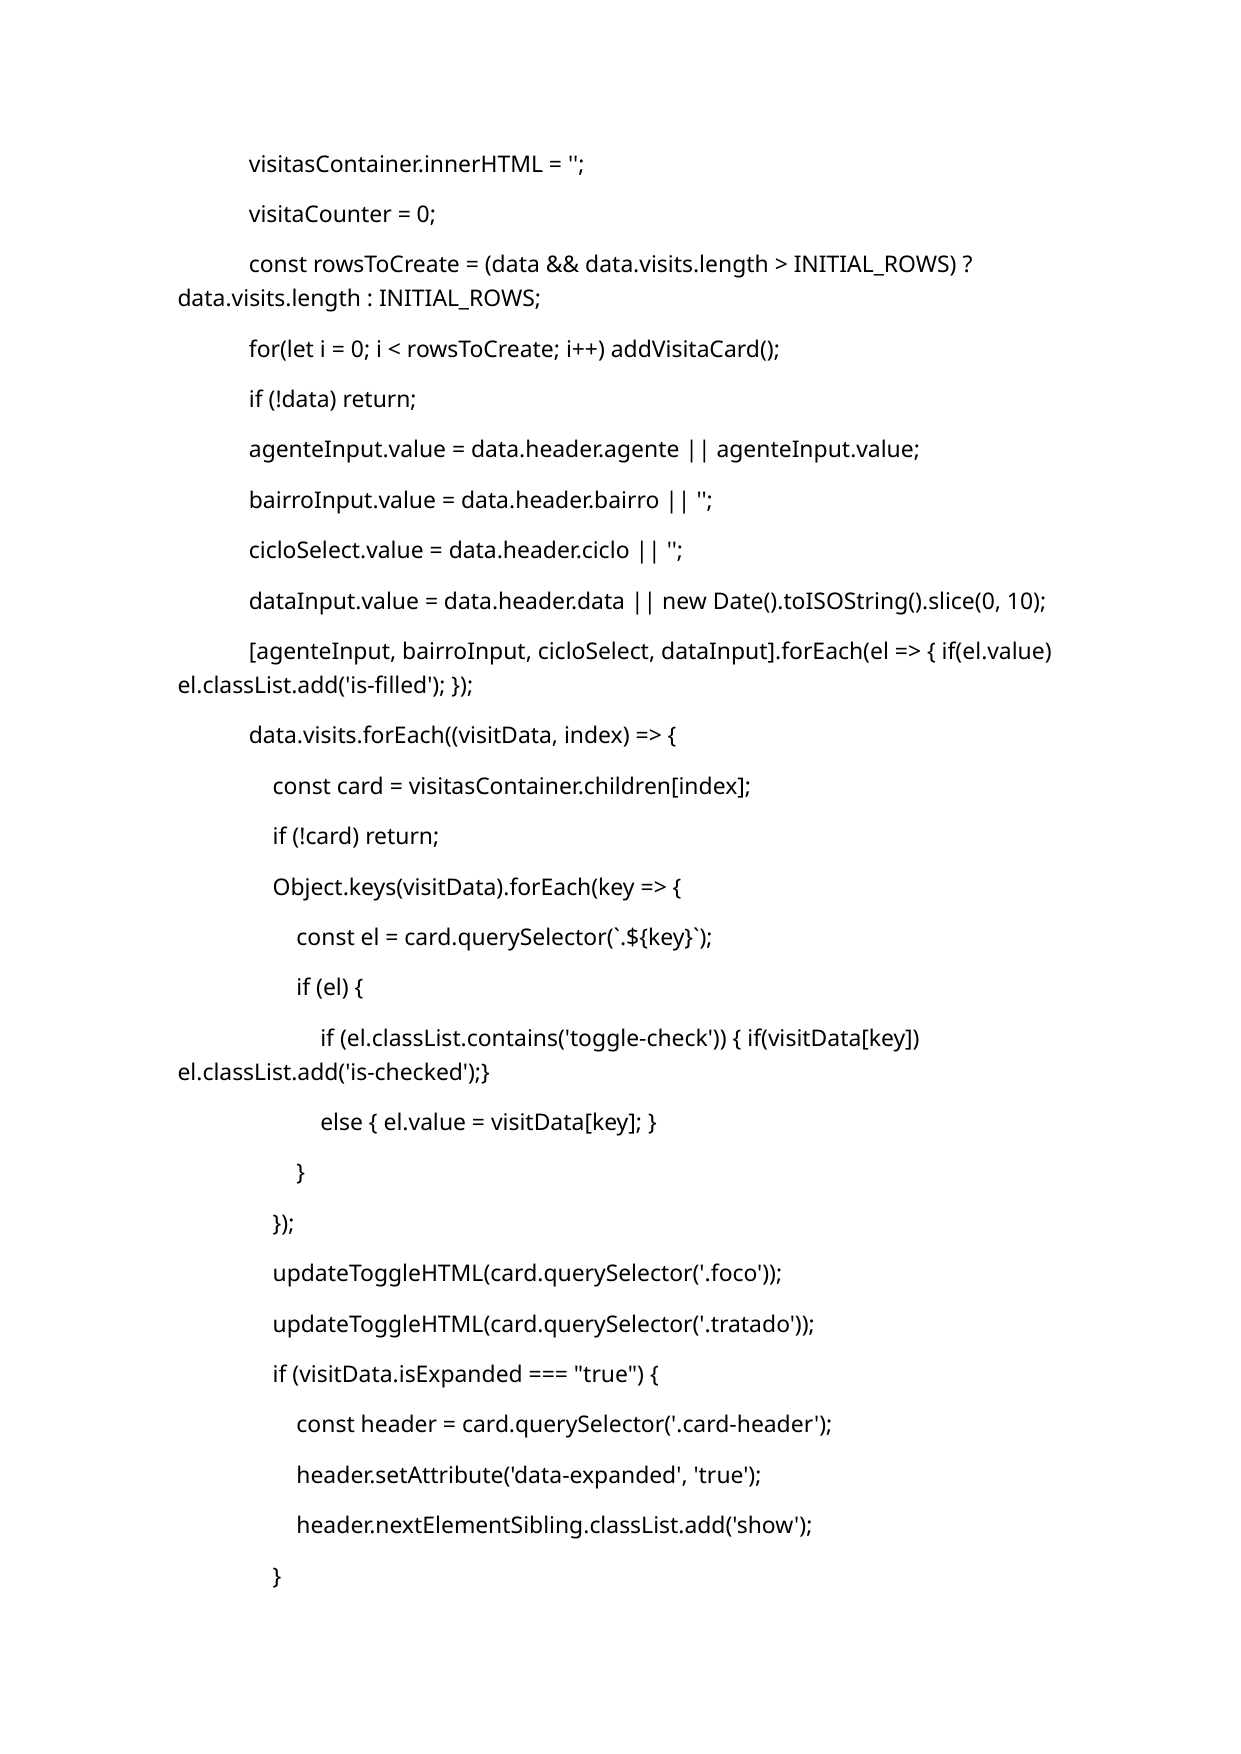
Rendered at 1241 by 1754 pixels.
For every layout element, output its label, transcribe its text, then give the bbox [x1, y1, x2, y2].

text bairroInput.value = data.header.bairro || ''; [177, 484, 1063, 515]
text const rowsToCreate = (data && data.visits.length > INITIAL_ROWS) ? data.visits.length : INITIAL_ROWS; [177, 248, 1063, 313]
text data.visits.forEach((visitData, index) => { [177, 719, 1063, 751]
text const card = visitasContainer.children[index]; [177, 770, 1063, 801]
text if (!data) return; [177, 383, 1063, 414]
text const header = card.querySelector('.card-header'); [177, 1408, 1063, 1440]
text if (el.classList.contains('toggle-check')) { if(visitData[key]) el.classList.add('is-checked');} [177, 1022, 1063, 1087]
text header.nextElementSibling.classList.add('show'); [177, 1509, 1063, 1541]
text const el = card.querySelector(`.${key}`); [177, 921, 1063, 952]
text visitasContainer.innerHTML = ''; [177, 148, 1063, 179]
text [agenteInput, bairroInput, cicloSelect, dataInput].forEach(el => { if(el.value) el.classList.add('is-filled'); }); [177, 635, 1063, 700]
text agenteInput.value = data.header.agente || agenteInput.value; [177, 433, 1063, 465]
text cicloSelect.value = data.header.ciclo || ''; [177, 534, 1063, 566]
text if (el) { [177, 971, 1063, 1003]
text }); [177, 1207, 1063, 1238]
text Object.keys(visitData).forEach(key => { [177, 871, 1063, 902]
text visitaCounter = 0; [177, 198, 1063, 229]
text } [177, 1560, 1063, 1591]
text if (visitData.isExpanded === "true") { [177, 1358, 1063, 1389]
text updateToggleHTML(card.querySelector('.tratado')); [177, 1308, 1063, 1339]
text dataInput.value = data.header.data || new Date().toISOString().slice(0, 10); [177, 585, 1063, 616]
text } [177, 1156, 1063, 1188]
text else { el.value = visitData[key]; } [177, 1106, 1063, 1137]
text for(let i = 0; i < rowsToCreate; i++) addVisitaCard(); [177, 333, 1063, 364]
text if (!card) return; [177, 820, 1063, 851]
text header.setAttribute('data-expanded', 'true'); [177, 1459, 1063, 1490]
text updateToggleHTML(card.querySelector('.foco')); [177, 1257, 1063, 1288]
